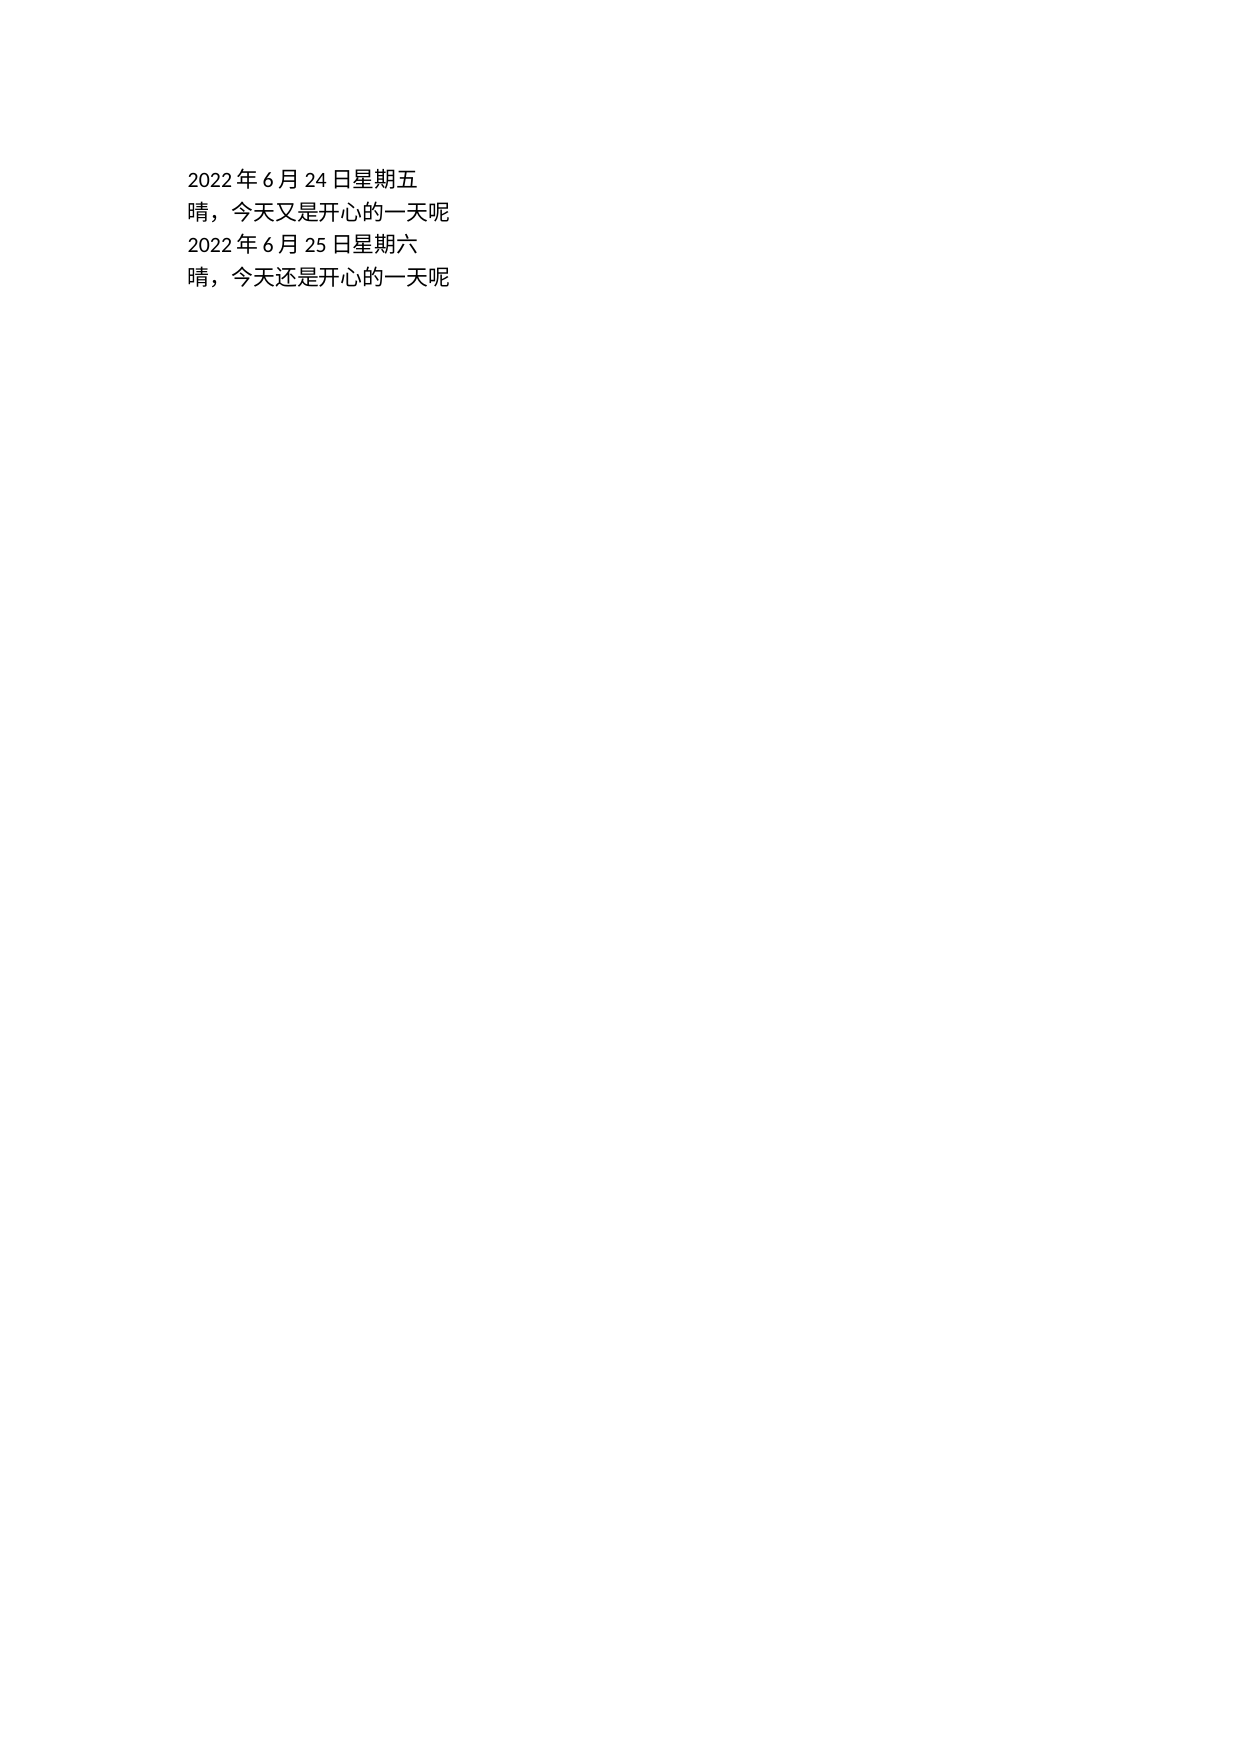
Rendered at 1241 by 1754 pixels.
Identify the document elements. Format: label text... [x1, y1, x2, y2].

text 2022年6月24日星期五 [187, 162, 1053, 194]
text 2022年6月25日星期六 [187, 227, 1053, 259]
text 晴，今天还是开心的一天呢 [187, 259, 1053, 292]
text 晴，今天又是开心的一天呢 [187, 194, 1053, 227]
